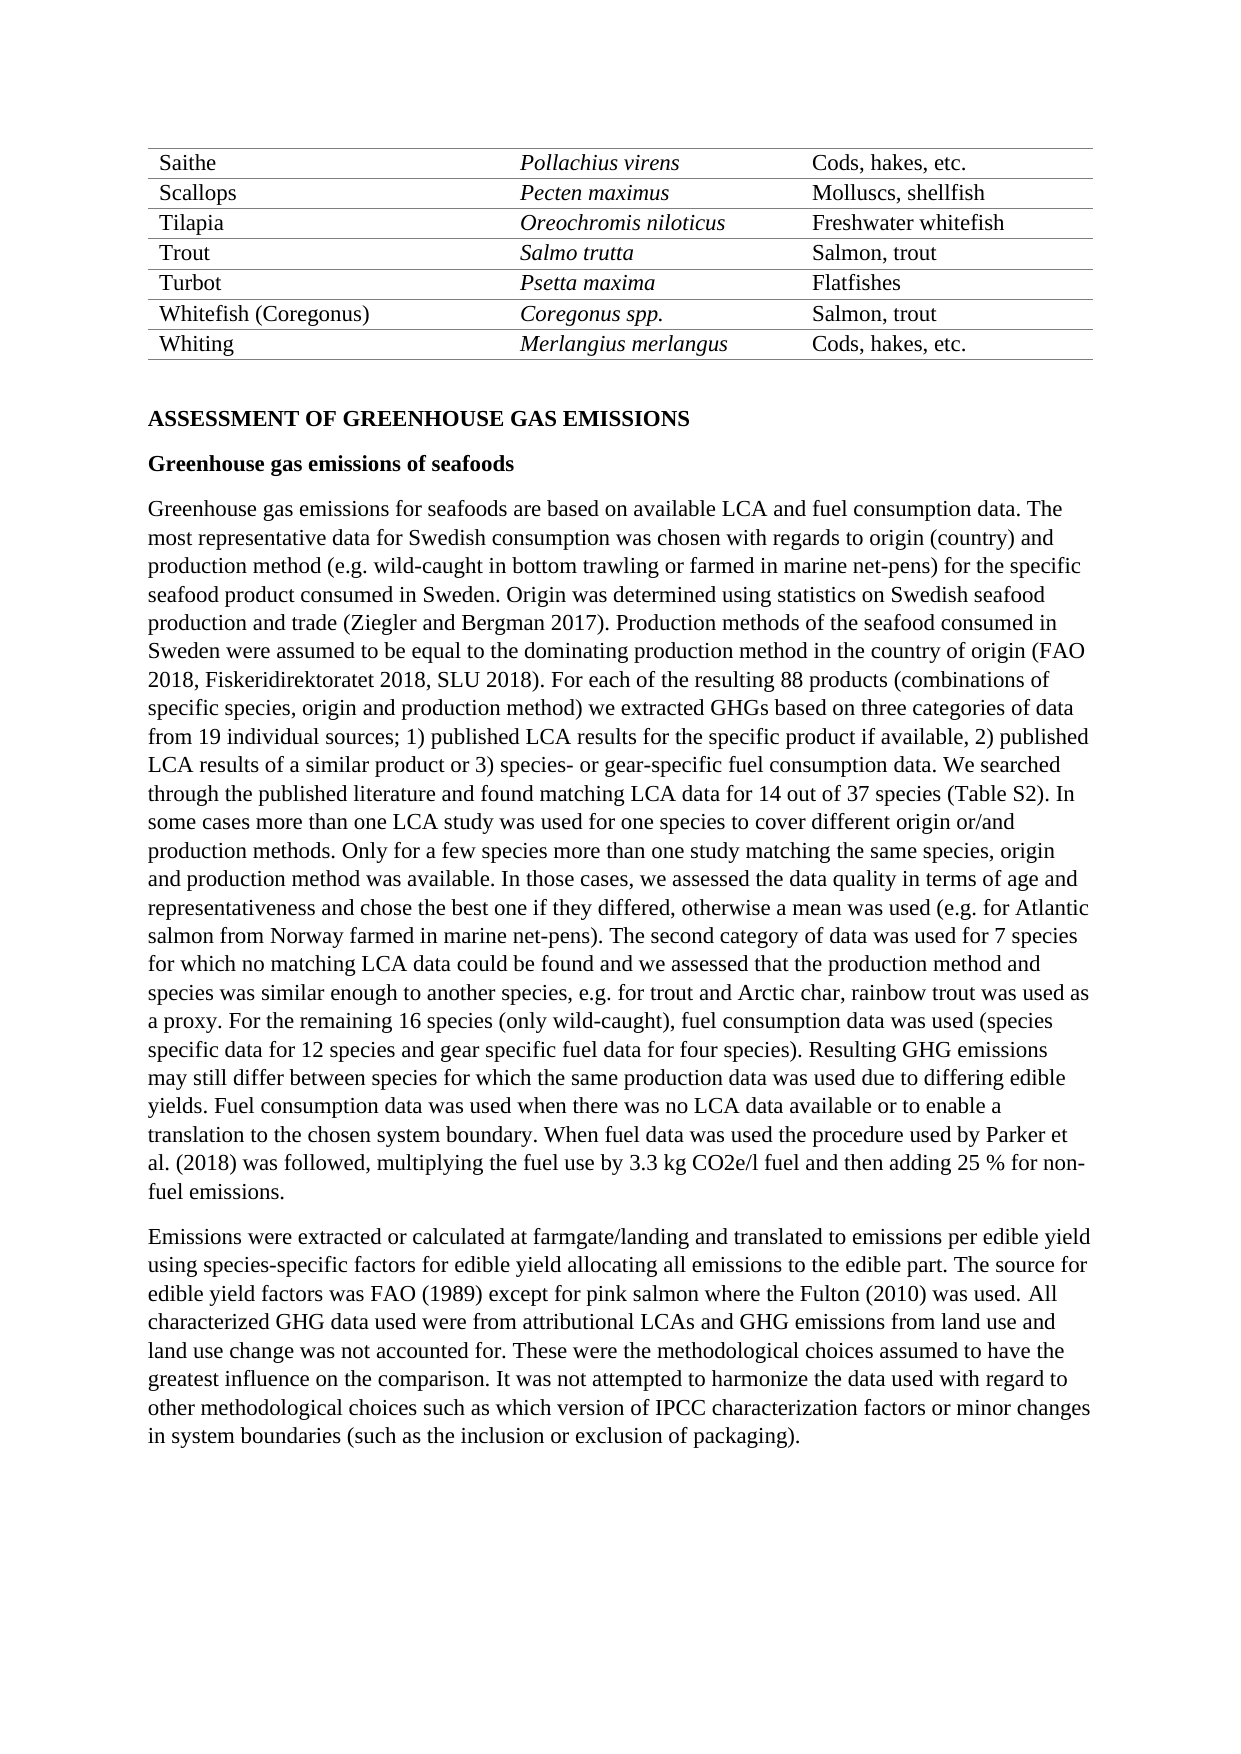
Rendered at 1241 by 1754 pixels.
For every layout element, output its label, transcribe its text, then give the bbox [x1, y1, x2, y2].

text Emissions were extracted or calculated at farmgate/landing and translated to emissions per edible yield using species-specific factors for edible yield allocating all emissions to the edible part. The source for edible yield factors was FAO (1989) except for pink salmon where the Fulton (2010) was used. All characterized GHG data used were from attributional LCAs and GHG emissions from land use and land use change was not accounted for. These were the methodological choices assumed to have the greatest influence on the comparison. It was not attempted to harmonize the data used with regard to other methodological choices such as which version of IPCC characterization factors or minor changes in system boundaries (such as the inclusion or exclusion of packaging). [148, 1223, 1093, 1448]
table_cell Scallops [148, 179, 509, 208]
table_cell Flatfishes [801, 270, 1093, 299]
table_cell Oreochromis niloticus [509, 209, 801, 238]
text Greenhouse gas emissions of seafoods [148, 450, 1093, 477]
table_cell Coregonus spp. [509, 300, 801, 329]
table_cell Cods, hakes, etc. [801, 330, 1093, 359]
table_cell Cods, hakes, etc. [801, 149, 1093, 178]
text ASSESSMENT OF GREENHOUSE GAS EMISSIONS [148, 405, 1093, 432]
table_cell Pollachius virens [509, 149, 801, 178]
table_cell Whiting [148, 330, 509, 359]
table_cell Molluscs, shellfish [801, 179, 1093, 208]
table_cell Salmon, trout [801, 300, 1093, 329]
text Greenhouse gas emissions for seafoods are based on available LCA and fuel consumption data. The most representative data for Swedish consumption was chosen with regards to origin (country) and production method (e.g. wild-caught in bottom trawling or farmed in marine net-pens) for the specific seafood product consumed in Sweden. Origin was determined using statistics on Swedish seafood production and trade (Ziegler and Bergman 2017). Production methods of the seafood consumed in Sweden were assumed to be equal to the dominating production method in the country of origin (FAO 2018, Fiskeridirektoratet 2018, SLU 2018). For each of the resulting 88 products (combinations of specific species, origin and production method) we extracted GHGs based on three categories of data from 19 individual sources; 1) published LCA results for the specific product if available, 2) published LCA results of a similar product or 3) species- or gear-specific fuel consumption data. We searched through the published literature and found matching LCA data for 14 out of 37 species (Table S2). In some cases more than one LCA study was used for one species to cover different origin or/and production methods. Only for a few species more than one study matching the same species, origin and production method was available. In those cases, we assessed the data quality in terms of age and representativeness and chose the best one if they differed, otherwise a mean was used (e.g. for Atlantic salmon from Norway farmed in marine net-pens). The second category of data was used for 7 species for which no matching LCA data could be found and we assessed that the production method and species was similar enough to another species, e.g. for trout and Arctic char, rainbow trout was used as a proxy. For the remaining 16 species (only wild-caught), fuel consumption data was used (species specific data for 12 species and gear specific fuel data for four species). Resulting GHG emissions may still differ between species for which the same production data was used due to differing edible yields. Fuel consumption data was used when there was no LCA data available or to enable a translation to the chosen system boundary. When fuel data was used the procedure used by Parker et al. (2018) was followed, multiplying the fuel use by 3.3 kg CO2e/l fuel and then adding 25 % for non-fuel emissions. [148, 495, 1093, 1204]
table_cell Tilapia [148, 209, 509, 238]
table_cell Pecten maximus [509, 179, 801, 208]
table_cell Psetta maxima [509, 270, 801, 299]
table_cell Salmon, trout [801, 239, 1093, 268]
table_cell Turbot [148, 270, 509, 299]
table_cell Freshwater whitefish [801, 209, 1093, 238]
table_cell Saithe [148, 149, 509, 178]
table_cell Merlangius merlangus [509, 330, 801, 359]
table_cell Trout [148, 239, 509, 268]
table_cell Salmo trutta [509, 239, 801, 268]
table_cell Whitefish (Coregonus) [148, 300, 509, 329]
